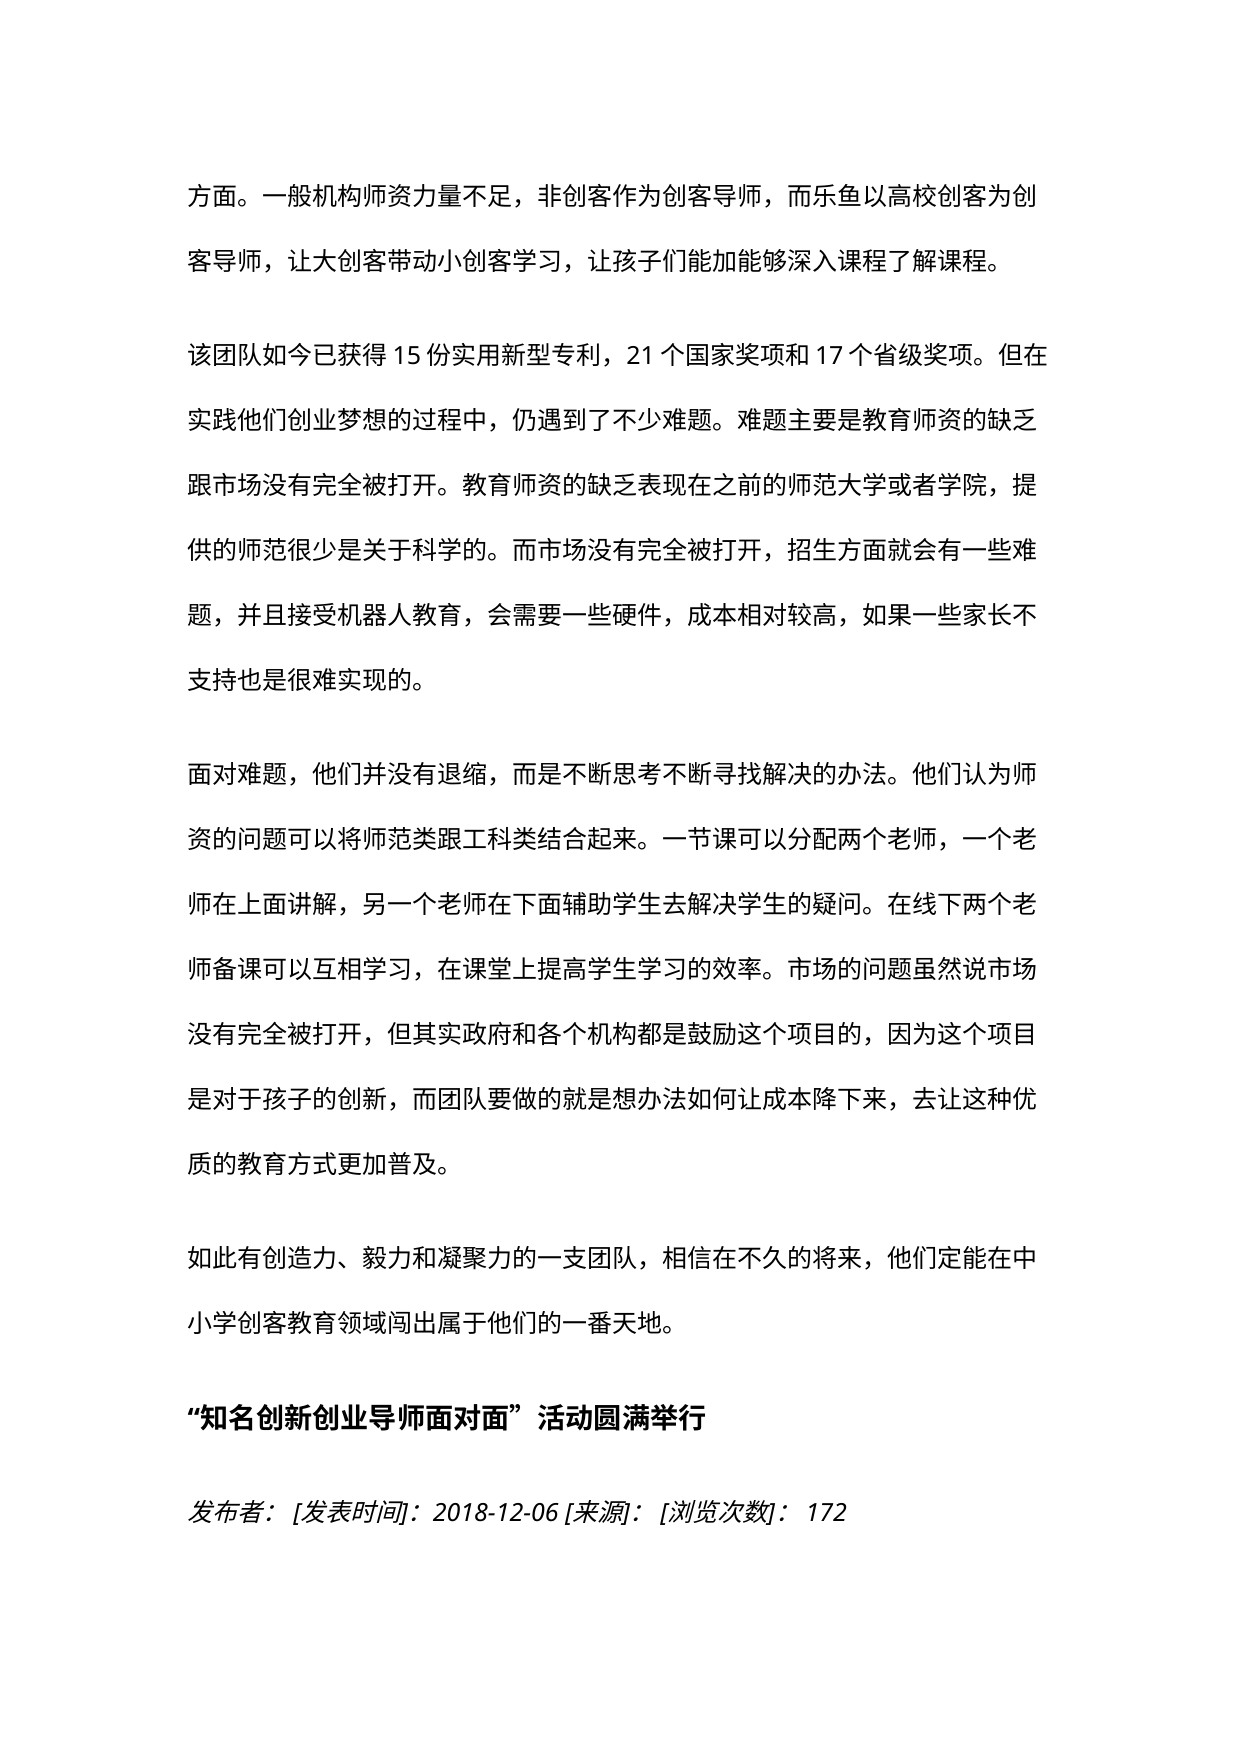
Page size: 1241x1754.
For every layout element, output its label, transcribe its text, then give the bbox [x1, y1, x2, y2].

text 面对难题，他们并没有退缩，而是不断思考不断寻找解决的办法。他们认为师资的问题可以将师范类跟工科类结合起来。一节课可以分配两个老师，一个老师在上面讲解，另一个老师在下面辅助学生去解决学生的疑问。在线下两个老师备课可以互相学习，在课堂上提高学生学习的效率。市场的问题虽然说市场没有完全被打开，但其实政府和各个机构都是鼓励这个项目的，因为这个项目是对于孩子的创新，而团队要做的就是想办法如何让成本降下来，去让这种优质的教育方式更加普及。 [187, 740, 1053, 1195]
text 如此有创造力、毅力和凝聚力的一支团队，相信在不久的将来，他们定能在中小学创客教育领域闯出属于他们的一番天地。 [187, 1224, 1053, 1354]
text 该团队如今已获得15份实用新型专利，21个国家奖项和17个省级奖项。但在实践他们创业梦想的过程中，仍遇到了不少难题。难题主要是教育师资的缺乏跟市场没有完全被打开。教育师资的缺乏表现在之前的师范大学或者学院，提供的师范很少是关于科学的。而市场没有完全被打开，招生方面就会有一些难题，并且接受机器人教育，会需要一些硬件，成本相对较高，如果一些家长不支持也是很难实现的。 [187, 321, 1053, 711]
text 发布者： [发表时间]：2018-12-06 [来源]： [浏览次数]： 172 [187, 1478, 1053, 1543]
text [187, 162, 1053, 292]
text “知名创新创业导师面对面”活动圆满举行 [187, 1384, 1053, 1449]
